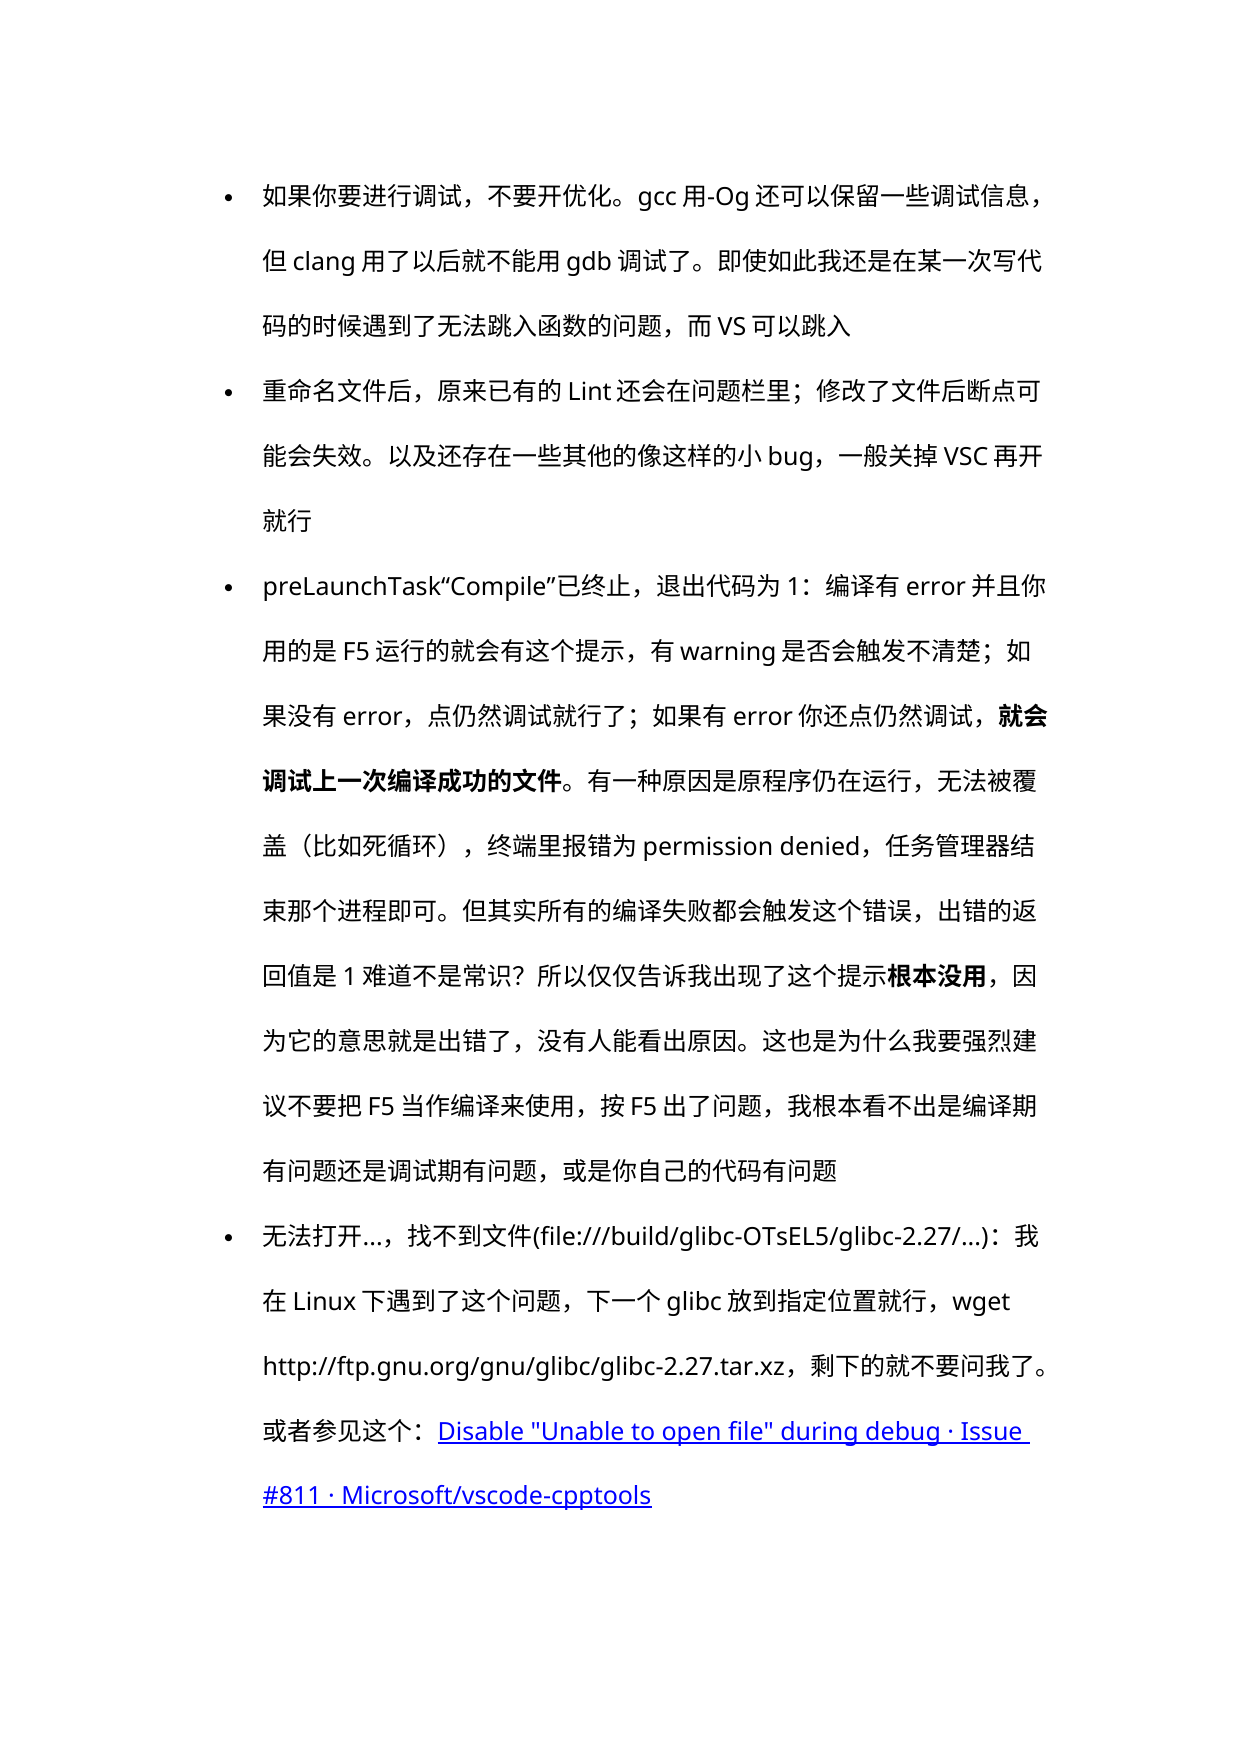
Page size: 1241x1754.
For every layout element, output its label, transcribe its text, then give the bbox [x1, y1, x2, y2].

list 无法打开...，找不到文件(file:///build/glibc-OTsEL5/glibc-2.27/...)：我在Linux下遇到了这个问题，下一个glibc放到指定位置就行，wget http://ftp.gnu.org/gnu/glibc/glibc-2.27.tar.xz，剩下的就不要问我了。或者参见这个：Disable "Unable to open file" during debug · Issue #811 · Microsoft/vscode-cpptools [225, 1202, 1053, 1527]
list 如果你要进行调试，不要开优化。gcc用-Og还可以保留一些调试信息，但clang用了以后就不能用gdb调试了。即使如此我还是在某一次写代码的时候遇到了无法跳入函数的问题，而VS可以跳入 [225, 162, 1053, 357]
list 重命名文件后，原来已有的Lint还会在问题栏里；修改了文件后断点可能会失效。以及还存在一些其他的像这样的小bug，一般关掉VSC再开就行 [225, 357, 1053, 552]
list preLaunchTask“Compile”已终止，退出代码为 1：编译有error并且你用的是F5运行的就会有这个提示，有warning是否会触发不清楚；如果没有error，点仍然调试就行了；如果有error你还点仍然调试，就会调试上一次编译成功的文件。有一种原因是原程序仍在运行，无法被覆盖（比如死循环），终端里报错为permission denied，任务管理器结束那个进程即可。但其实所有的编译失败都会触发这个错误，出错的返回值是1难道不是常识？所以仅仅告诉我出现了这个提示根本没用，因为它的意思就是出错了，没有人能看出原因。这也是为什么我要强烈建议不要把F5当作编译来使用，按F5出了问题，我根本看不出是编译期有问题还是调试期有问题，或是你自己的代码有问题 [225, 552, 1053, 1202]
